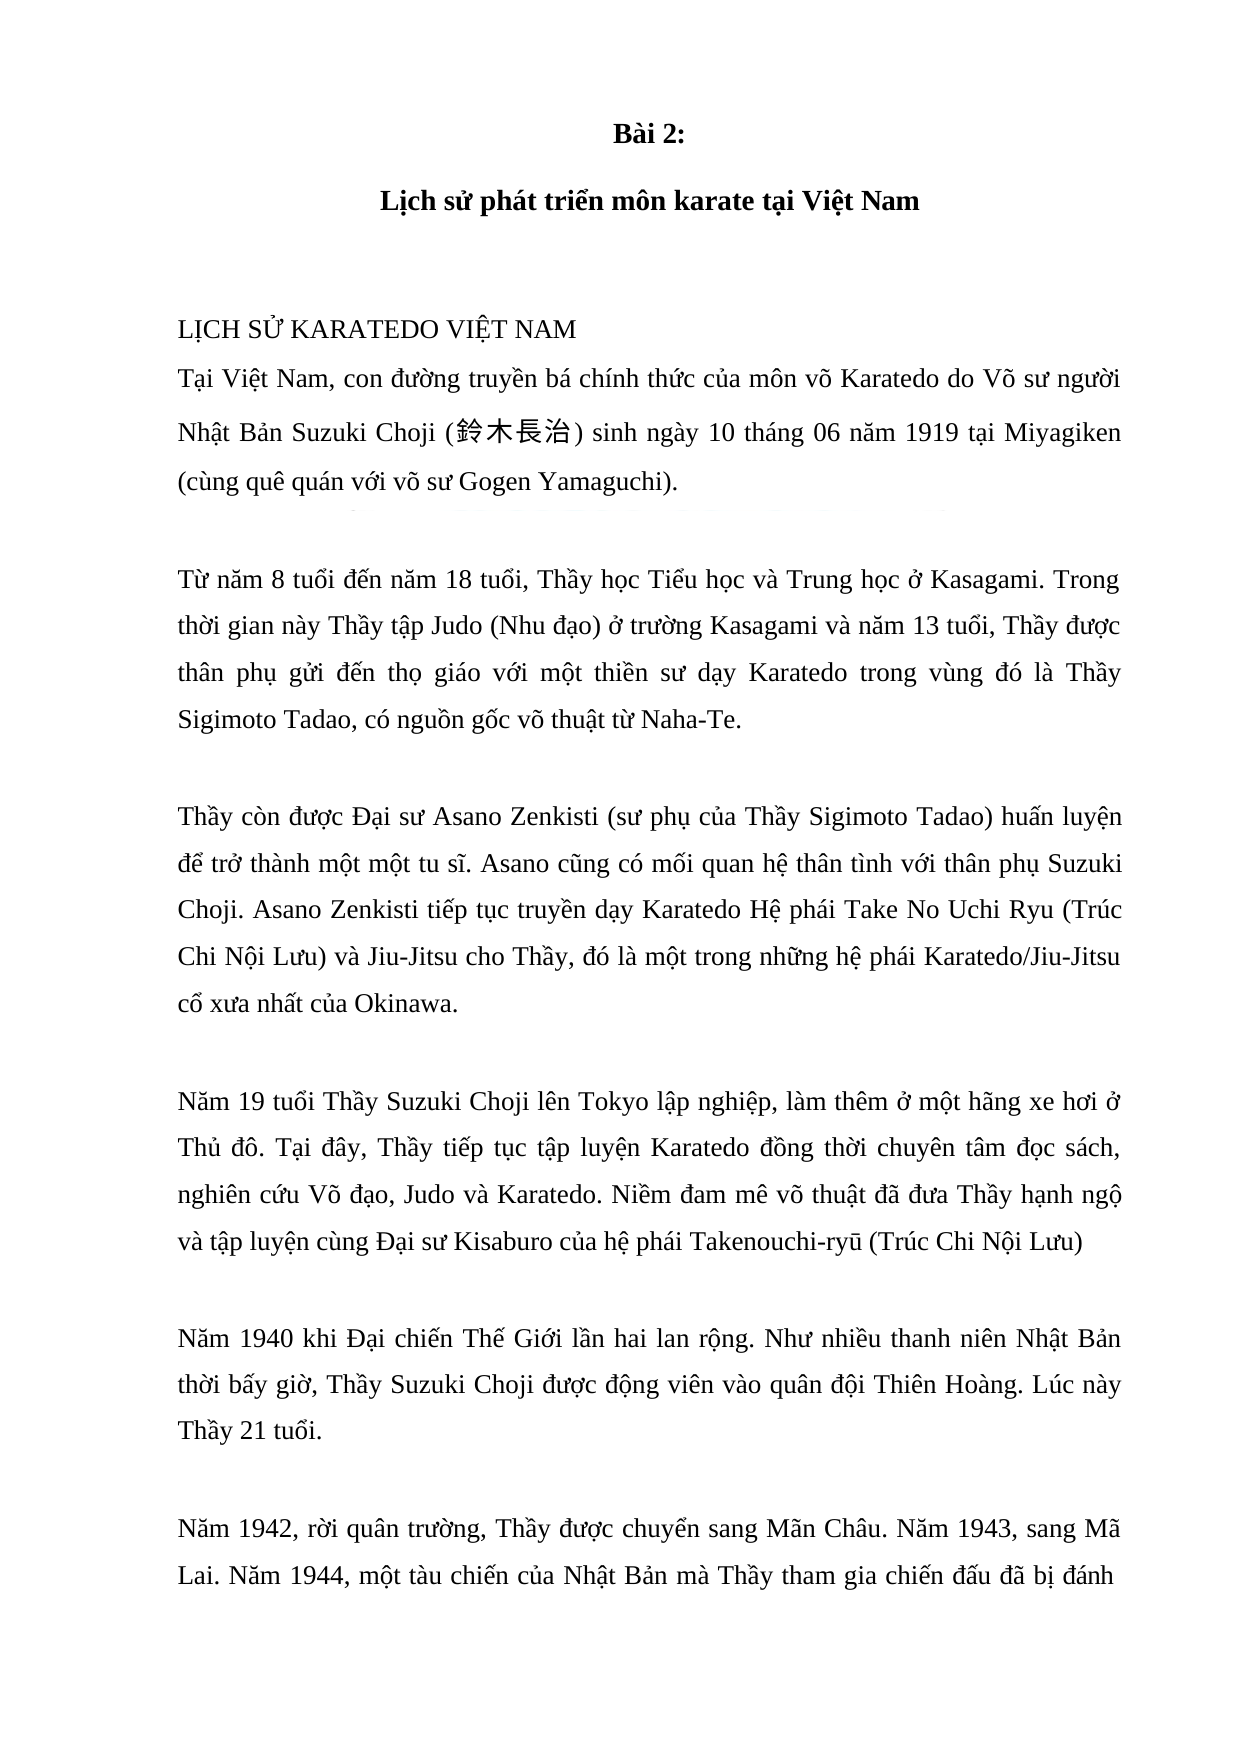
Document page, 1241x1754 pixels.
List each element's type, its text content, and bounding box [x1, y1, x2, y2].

text Năm 1942, rời quân trường, Thầy được chuyển sang Mãn Châu. Năm 1943, sang Mã Lai. Năm 1944, một tàu chiến của Nhật Bản mà Thầy tham gia chiến đấu đã bị đánh [177, 1512, 1122, 1590]
text Thầy còn được Đại sư Asano Zenkisti (sư phụ của Thầy Sigimoto Tadao) huấn luyện để trở thành một một tu sĩ. Asano cũng có mối quan hệ thân tình với thân phụ Suzuki Choji. Asano Zenkisti tiếp tục truyền dạy Karatedo Hệ phái Take No Uchi Ryu (Trúc Chi Nội Lưu) và Jiu-Jitsu cho Thầy, đó là một trong những hệ phái Karatedo/Jiu-Jitsu cổ xưa nhất của Okinawa. [177, 800, 1122, 1018]
text Từ năm 8 tuổi đến năm 18 tuổi, Thầy học Tiểu học và Trung học ở Kasagami. Trong thời gian này Thầy tập Judo (Nhu đạo) ở trường Kasagami và năm 13 tuổi, Thầy được thân phụ gửi đến thọ giáo với một thiền sư dạy Karatedo trong vùng đó là Thầy Sigimoto Tadao, có nguồn gốc võ thuật từ Naha-Te. [177, 563, 1122, 734]
text Bài 2: [163, 116, 1137, 149]
text Năm 1940 khi Đại chiến Thế Giới lần hai lan rộng. Như nhiều thanh niên Nhật Bản thời bấy giờ, Thầy Suzuki Choji được động viên vào quân đội Thiên Hoàng. Lúc này Thầy 21 tuổi. [177, 1322, 1122, 1446]
text Năm 19 tuổi Thầy Suzuki Choji lên Tokyo lập nghiệp, làm thêm ở một hãng xe hơi ở Thủ đô. Tại đây, Thầy tiếp tục tập luyện Karatedo đồng thời chuyên tâm đọc sách, nghiên cứu Võ đạo, Judo và Karatedo. Niềm đam mê võ thuật đã đưa Thầy hạnh ngộ và tập luyện cùng Đại sư Kisaburo của hệ phái Takenouchi-ryū (Trúc Chi Nội Lưu) [177, 1085, 1122, 1256]
text Lịch sử phát triển môn karate tại Việt Nam [163, 183, 1137, 217]
text LỊCH SỬ KARATEDO VIỆT NAM [177, 313, 1137, 345]
text Tại Việt Nam, con đường truyền bá chính thức của môn võ Karatedo do Võ sư người Nhật Bản Suzuki Choji (鈴木長治) sinh ngày 10 tháng 06 năm 1919 tại Miyagiken (cùng quê quán với võ sư Gogen Yamaguchi). [177, 363, 1122, 496]
